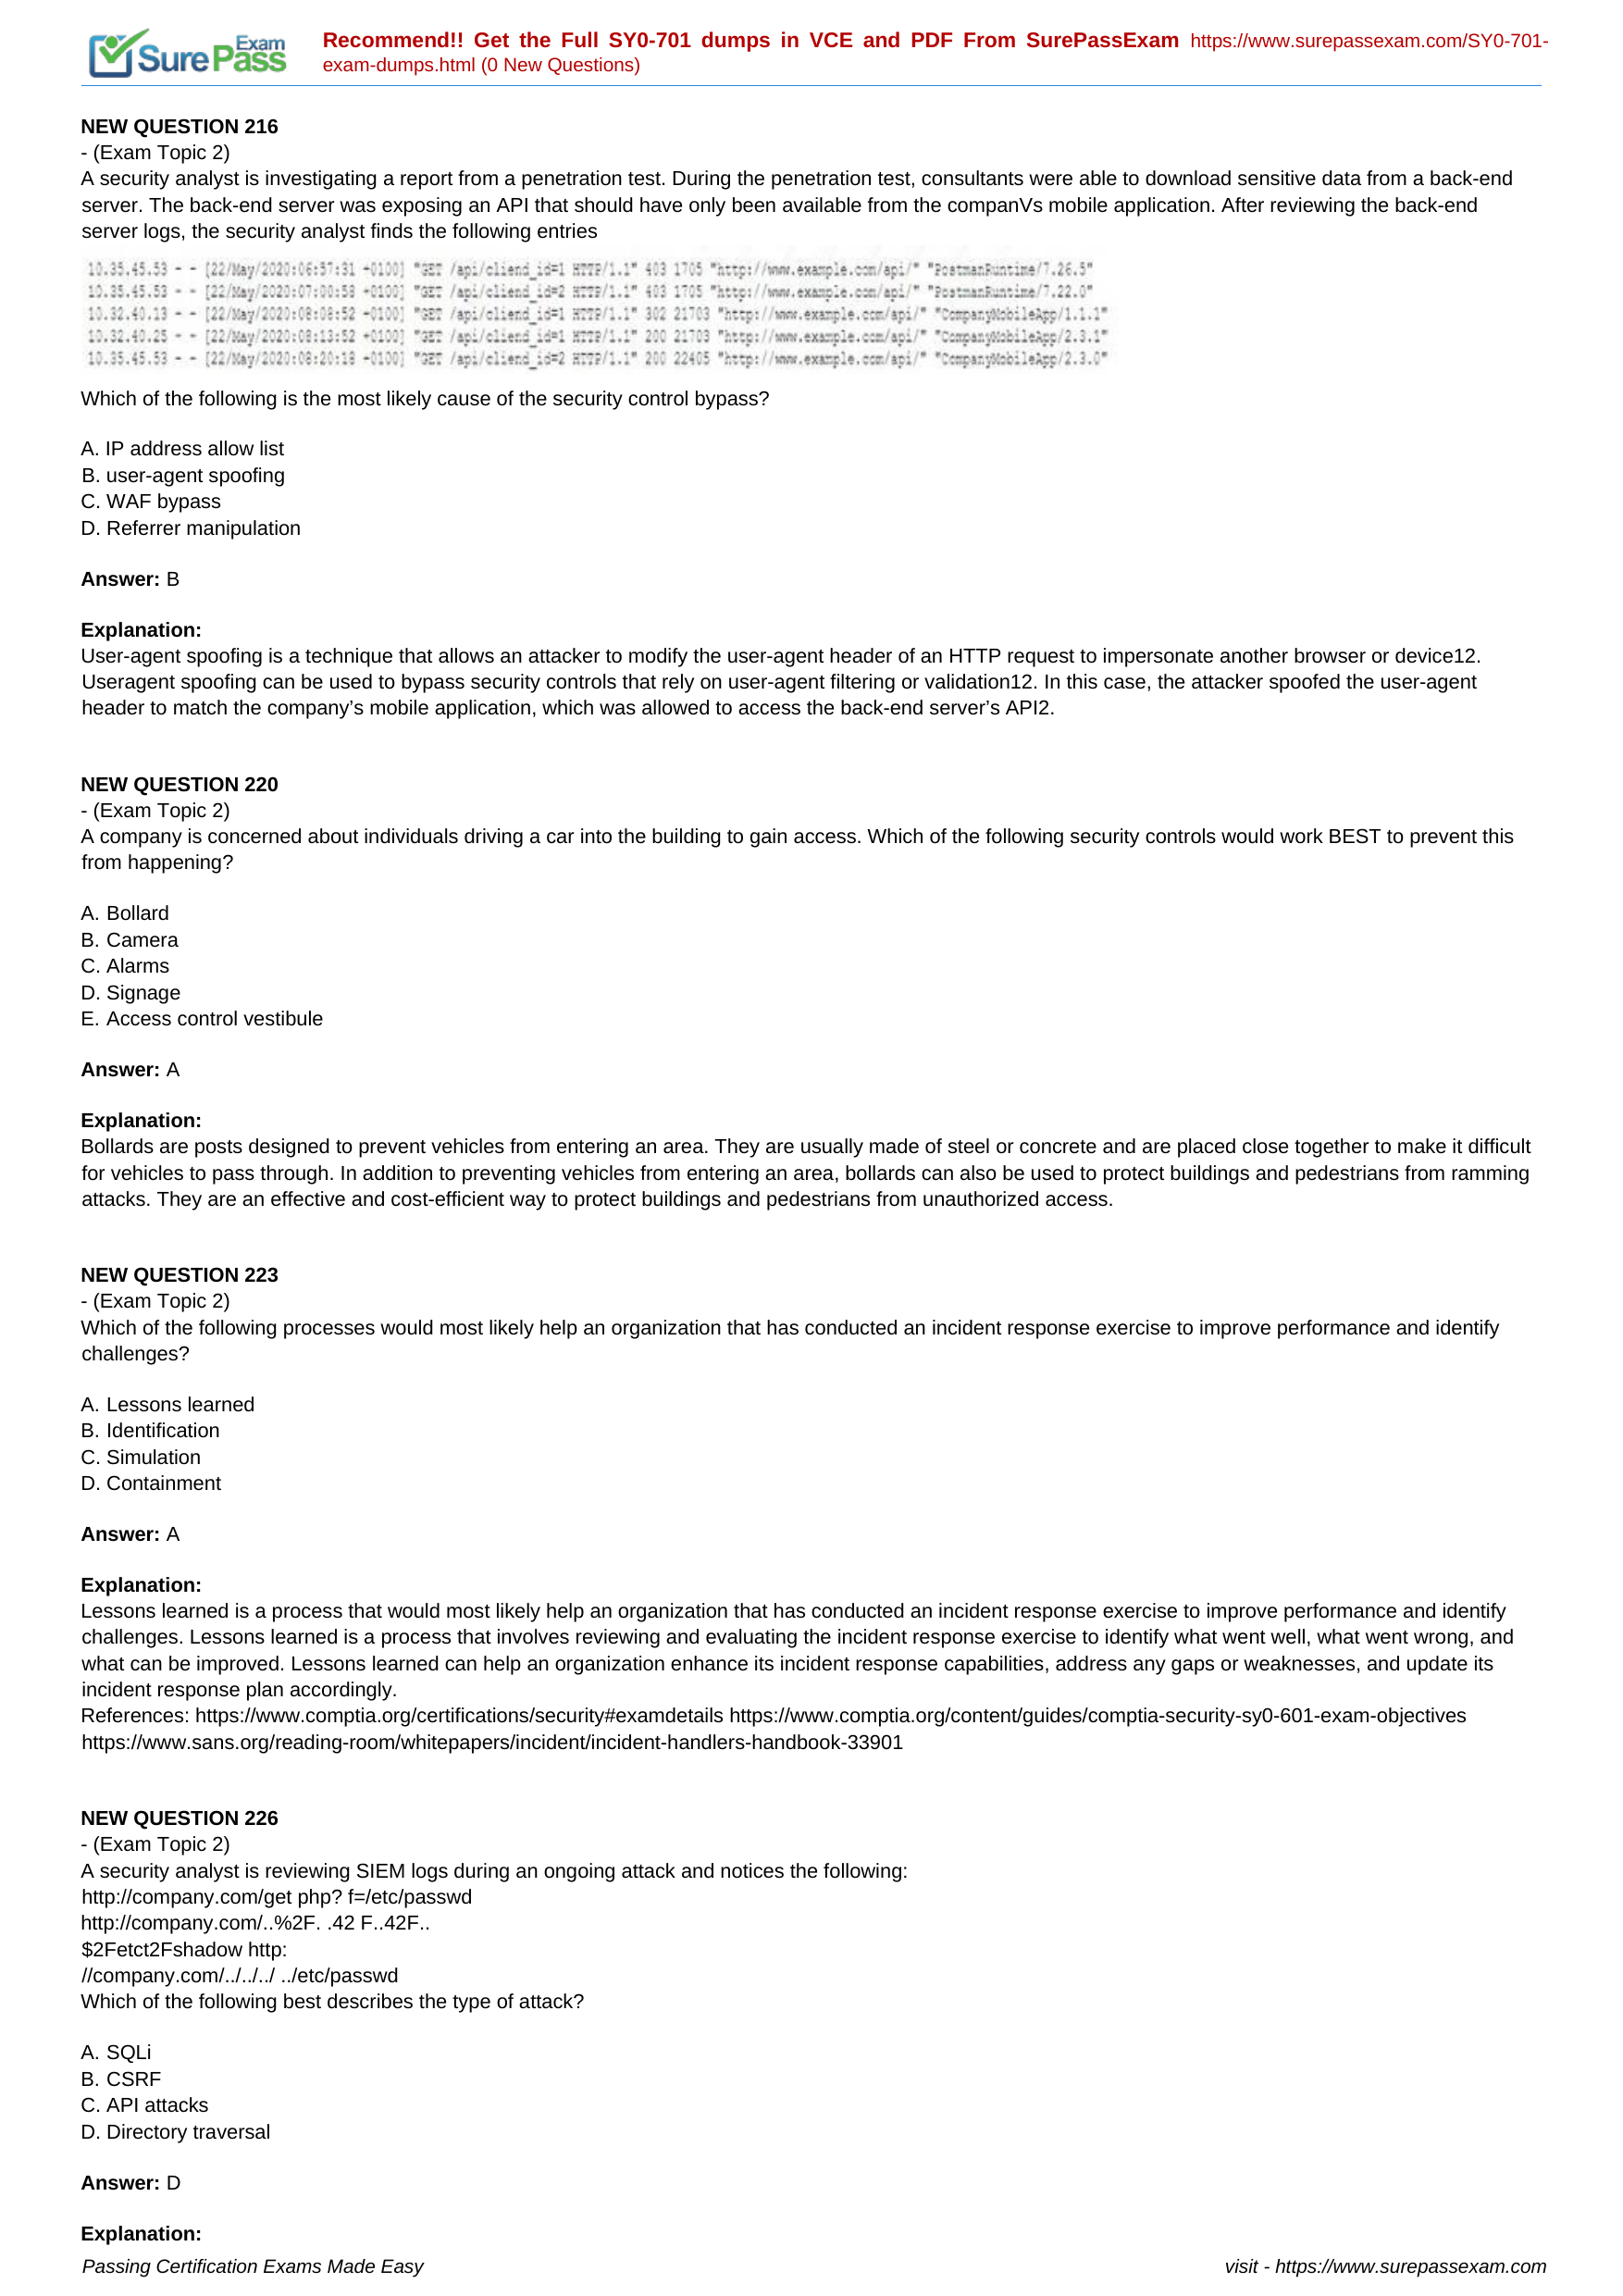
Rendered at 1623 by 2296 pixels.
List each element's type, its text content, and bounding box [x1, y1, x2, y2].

picture [81, 27, 301, 81]
text References: https://www.comptia.org/certifications/security#examdetails https://www.comptia.org/content/guides/comptia-security-sy0-601-exam-objectives https://www.sans.org/reading-room/whitepapers/incident/incident-handlers-handbook-33901 [81, 1704, 1539, 1754]
text Bollards are posts designed to prevent vehicles from entering an area. They are usually made of steel or concrete and are placed close together to make it difficult for vehicles to pass through. In addition to preventing vehicles from entering an area, bollards can also be used to protect buildings and pedestrians from ramming attacks. They are an effective and cost-efficient way to protect buildings and pedestrians from unauthorized access. [81, 1135, 1539, 1210]
subtitle NEW QUESTION 216 [81, 115, 304, 138]
list Simulation [81, 1446, 1539, 1469]
list Identification [81, 1419, 1539, 1442]
text Which of the following is the most likely cause of the security control bypass? [81, 386, 1539, 410]
subtitle NEW QUESTION 223 [81, 1263, 304, 1286]
text - (Exam Topic 2) [81, 798, 1539, 822]
text A security analyst is investigating a report from a penetration test. During the penetration test, consultants were able to download sensitive data from a back-end server. The back-end server was exposing an API that should have only been available from the companVs mobile application. After reviewing the back-end server logs, the security analyst finds the following entries [81, 167, 1539, 242]
text http://company.com/..%2F. .42 F..42F.. $2Fetct2Fshadow http: //company.com/../../../ ../etc/passwd [81, 1911, 444, 1987]
list Referrer manipulation [81, 516, 1539, 540]
subtitle Answer: D [81, 2171, 304, 2194]
picture [81, 245, 1123, 374]
list Containment [81, 1471, 1539, 1495]
subtitle Answer: A [81, 1058, 304, 1081]
text A security analyst is reviewing SIEM logs during an ongoing attack and notices the following: http://company.com/get php? f=/etc/passwd [81, 1858, 910, 1908]
text Lessons learned is a process that would most likely help an organization that has conducted an incident response exercise to improve performance and identify challenges. Lessons learned is a process that involves reviewing and evaluating the incident response exercise to identify what went well, what went wrong, and what can be improved. Lessons learned can help an organization enhance its incident response capabilities, address any gaps or weaknesses, and update its incident response plan accordingly. [81, 1599, 1539, 1701]
text A company is concerned about individuals driving a car into the building to gain access. Which of the following security controls would work BEST to prevent this from happening? [81, 825, 1539, 874]
text Which of the following processes would most likely help an organization that has conducted an incident response exercise to improve performance and identify challenges? [81, 1316, 1539, 1365]
text Explanation: [81, 2222, 304, 2245]
text Explanation: [81, 1573, 304, 1596]
list SQLi [81, 2041, 1539, 2064]
text User-agent spoofing is a technique that allows an attacker to modify the user-agent header of an HTTP request to impersonate another browser or device12. Useragent spoofing can be used to bypass security controls that rely on user-agent filtering or validation12. In this case, the attacker spoofed the user-agent header to match the company’s mobile application, which was allowed to access the back-end server’s API2. [81, 644, 1539, 719]
list Access control vestibule [81, 1007, 1539, 1030]
subtitle NEW QUESTION 226 [81, 1806, 304, 1830]
list Lessons learned [81, 1392, 1539, 1416]
list Directory traversal [81, 2120, 1539, 2143]
subtitle Answer: A [81, 1522, 304, 1545]
list Camera [81, 927, 1539, 951]
text - (Exam Topic 2) [81, 1832, 1539, 1855]
text Explanation: [81, 618, 304, 641]
subtitle Answer: B [81, 567, 304, 590]
list Alarms [81, 954, 1539, 977]
list Signage [81, 980, 1539, 1004]
list WAF bypass [81, 490, 1539, 513]
text A. IP address allow list B. user-agent spoofing [81, 437, 304, 487]
list CSRF [81, 2067, 1539, 2091]
list API attacks [81, 2093, 1539, 2116]
subtitle NEW QUESTION 220 [81, 772, 304, 796]
list Bollard [81, 901, 1539, 925]
text Which of the following best describes the type of attack? [81, 1990, 1539, 2014]
text - (Exam Topic 2) [81, 141, 1539, 164]
text - (Exam Topic 2) [81, 1289, 1539, 1312]
text Explanation: [81, 1109, 304, 1132]
